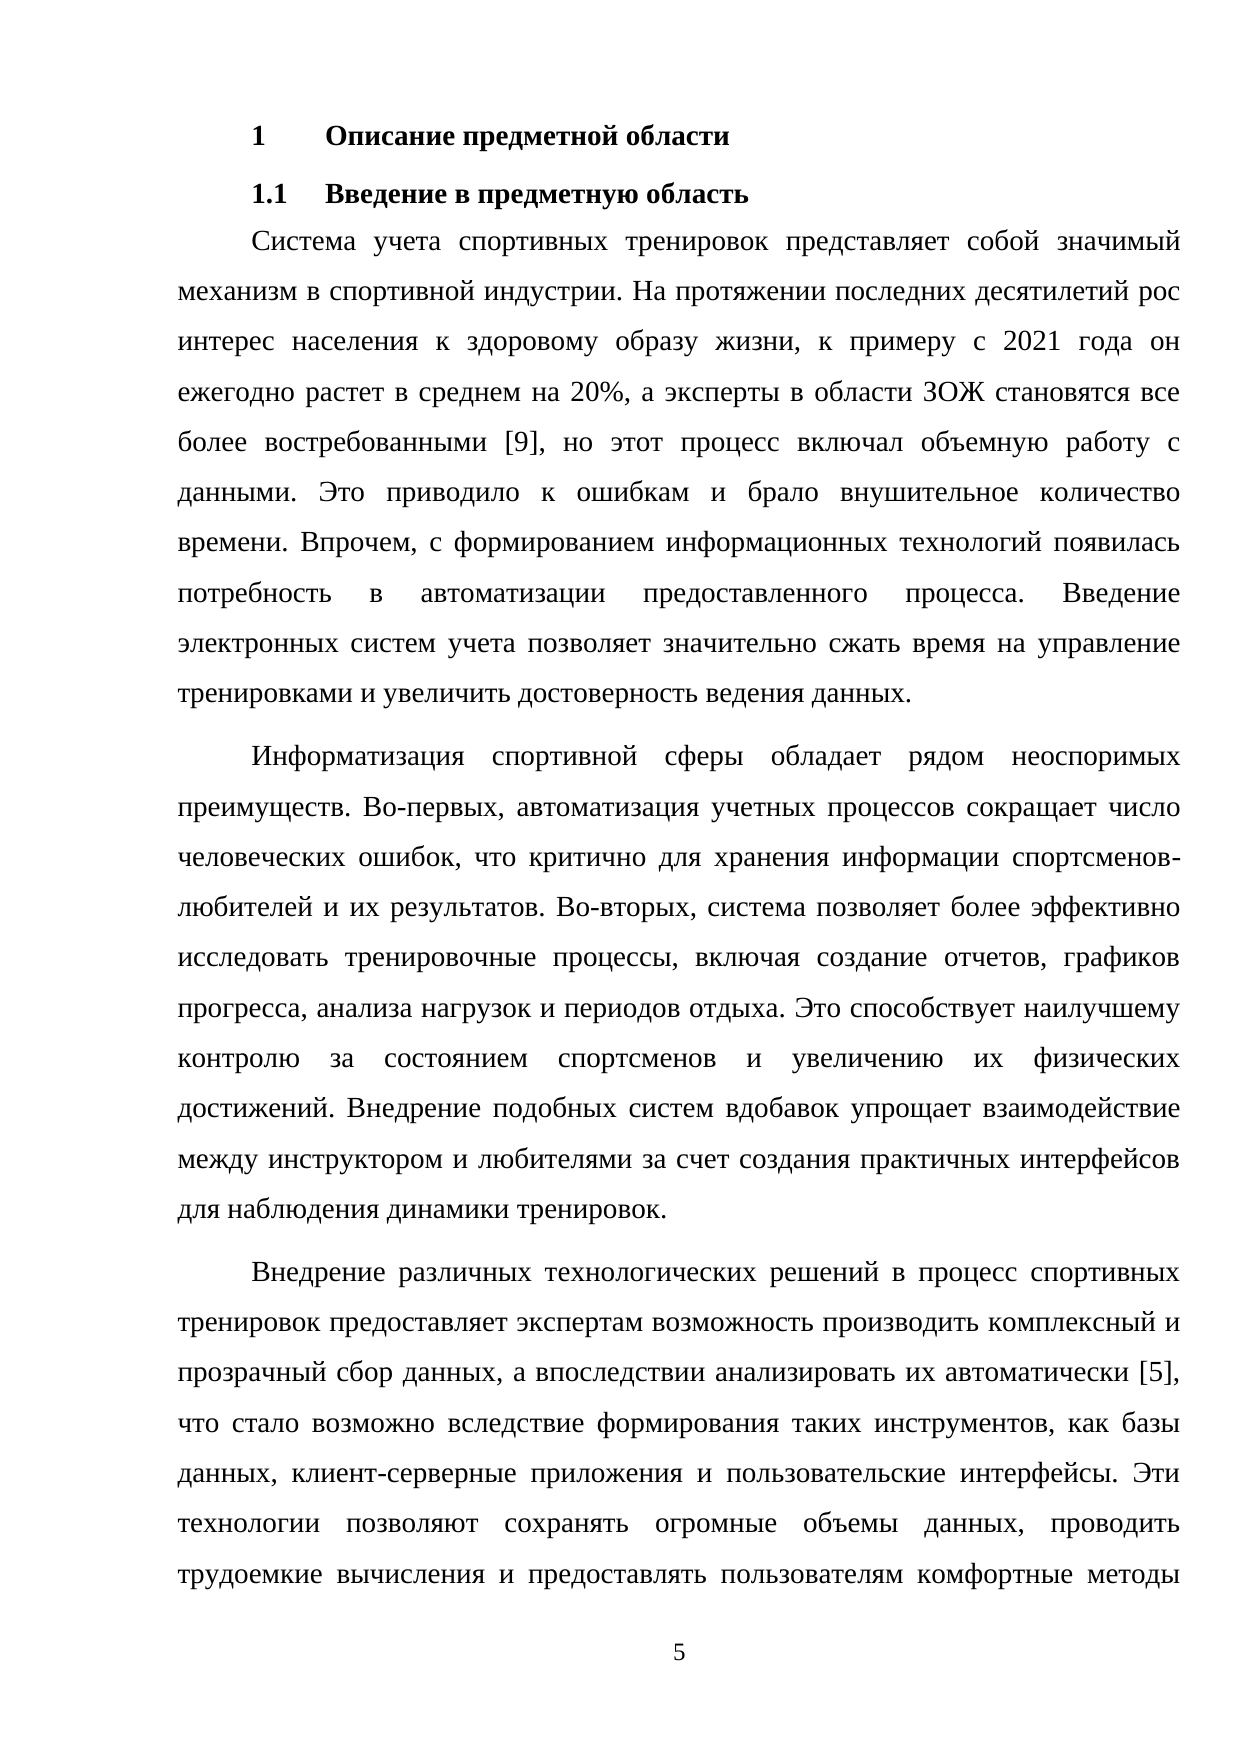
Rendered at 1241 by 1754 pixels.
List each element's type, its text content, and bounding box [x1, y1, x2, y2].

list Описание предметной области [251, 118, 1181, 152]
text Система учета спортивных тренировок представляет собой значимый механизм в спортивной индустрии. На протяжении последних десятилетий рос интерес населения к здоровому образу жизни, к примеру с 2021 года он ежегодно растет в среднем на 20%, а эксперты в области ЗОЖ становятся все более востребованными [9], но этот процесс включал объемную работу с данными. Это приводило к ошибкам и брало внушительное количество времени. Впрочем, с формированием информационных технологий появилась потребность в автоматизации предоставленного процесса. Введение электронных систем учета позволяет значительно сжать время на управление тренировками и увеличить достоверность ведения данных. [177, 223, 1181, 709]
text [177, 1254, 1181, 1589]
list Введение в предметную область [251, 177, 1181, 210]
text Информатизация спортивной сферы обладает рядом неоспоримых преимуществ. Во-первых, автоматизация учетных процессов сокращает число человеческих ошибок, что критично для хранения информации спортсменов-любителей и их результатов. Во-вторых, система позволяет более эффективно исследовать тренировочные процессы, включая создание отчетов, графиков прогресса, анализа нагрузок и периодов отдыха. Это способствует наилучшему контролю за состоянием спортсменов и увеличению их физических достижений. Внедрение подобных систем вдобавок упрощает взаимодействие между инструктором и любителями за счет создания практичных интерфейсов для наблюдения динамики тренировок. [177, 738, 1181, 1225]
